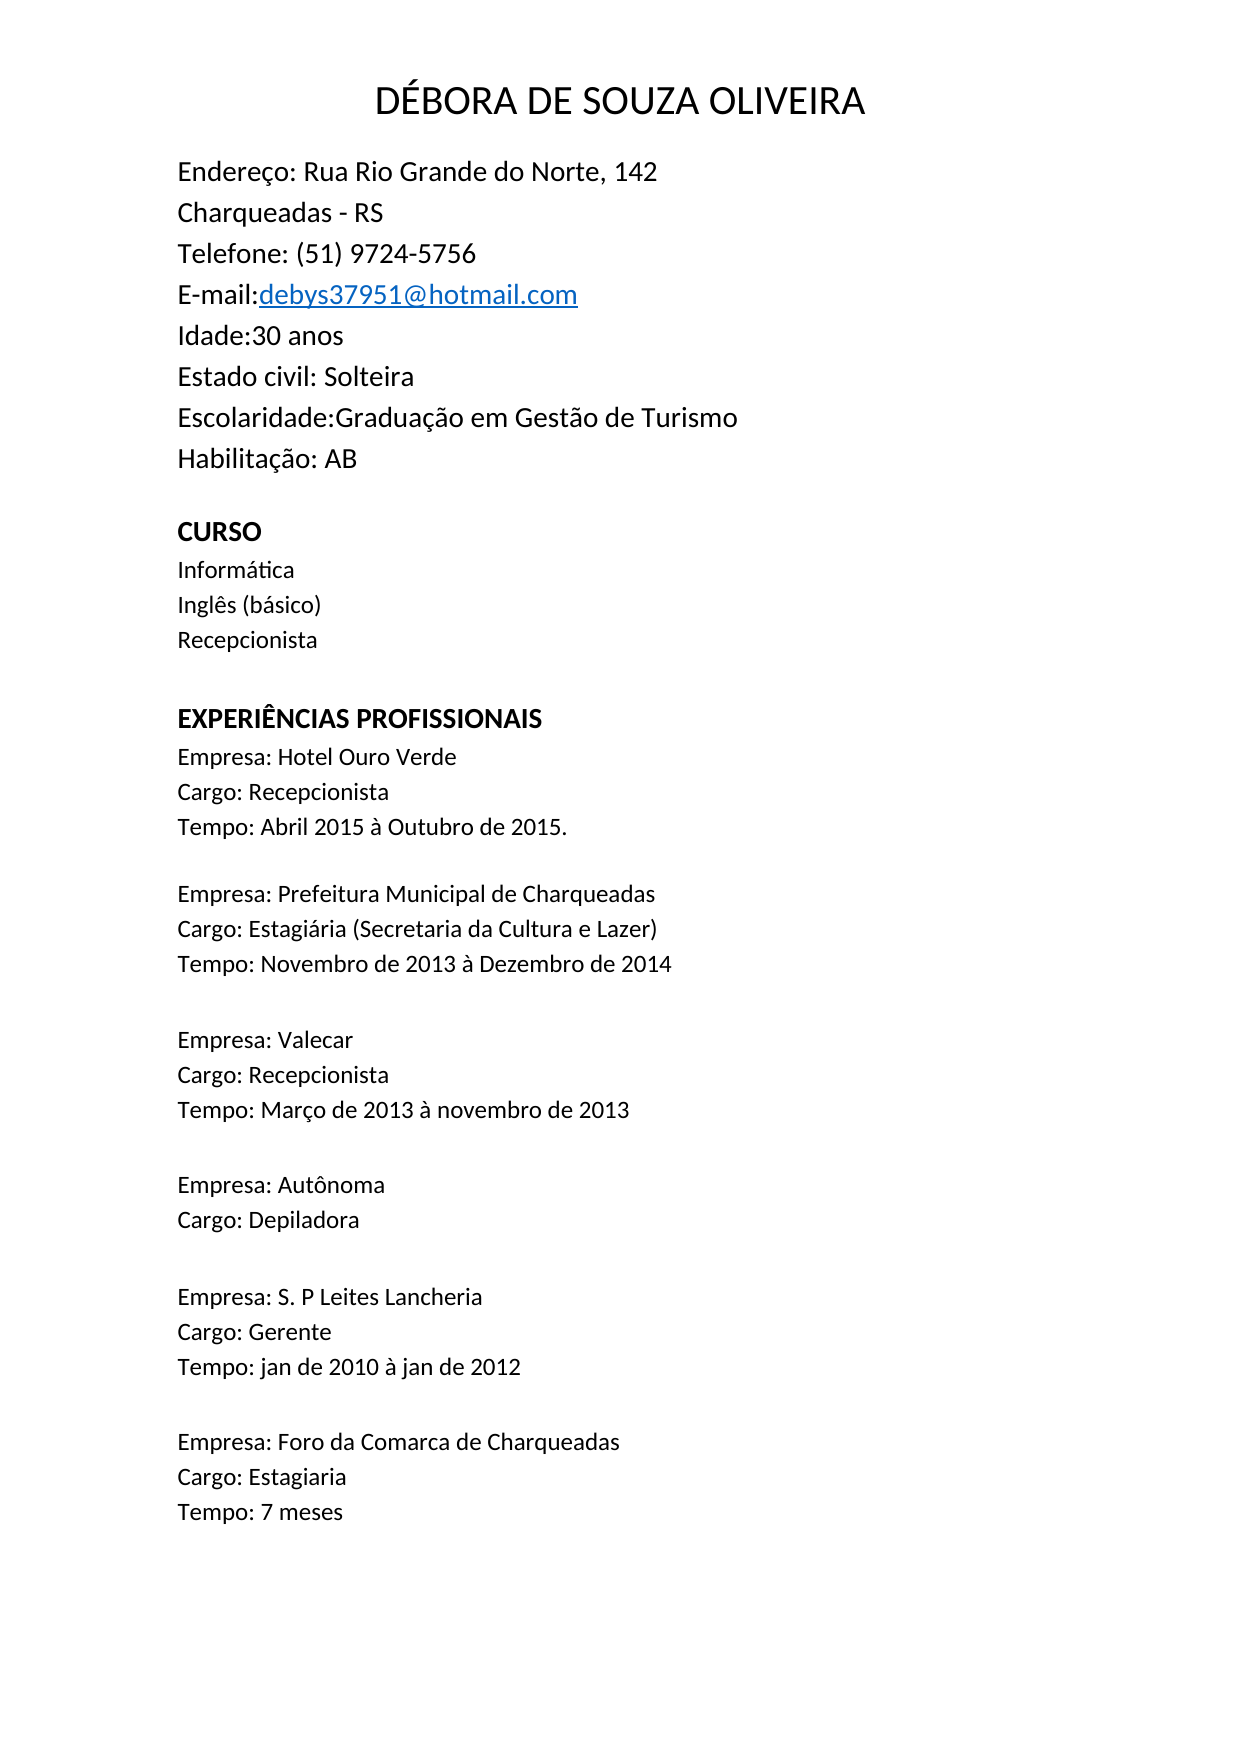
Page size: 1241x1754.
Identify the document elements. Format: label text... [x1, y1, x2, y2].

text Informática [177, 554, 1063, 584]
text Endereço: Rua Rio Grande do Norte, 142 [177, 153, 1063, 189]
text DÉBORA DE SOUZA OLIVEIRA [177, 74, 1063, 125]
text Cargo: Depiladora [177, 1205, 1063, 1235]
text Recepcionista [177, 624, 1063, 654]
text Empresa: Valecar [177, 1024, 1063, 1054]
text Estado civil: Solteira [177, 358, 1063, 393]
text Tempo: jan de 2010 à jan de 2012 [177, 1351, 1063, 1381]
text Tempo: Novembro de 2013 à Dezembro de 2014 [177, 948, 1063, 978]
text Empresa: Foro da Comarca de Charqueadas [177, 1427, 1063, 1457]
text Cargo: Recepcionista [177, 776, 1063, 806]
text Cargo: Recepcionista [177, 1059, 1063, 1089]
text Cargo: Estagiaria [177, 1462, 1063, 1492]
text Tempo: 7 meses [177, 1497, 1063, 1527]
text Idade:30 anos [177, 317, 1063, 352]
text EXPERIÊNCIAS PROFISSIONAIS [177, 700, 1063, 735]
text Cargo: Gerente [177, 1316, 1063, 1346]
text Inglês (básico) [177, 589, 1063, 619]
text E-mail:debys37951@hotmail.com [177, 276, 1063, 312]
text Empresa: S. P Leites Lancheria [177, 1281, 1063, 1311]
text Cargo: Estagiária (Secretaria da Cultura e Lazer) [177, 913, 1063, 943]
text CURSO [177, 513, 1063, 548]
text Telefone: (51) 9724-5756 [177, 235, 1063, 271]
text Habilitação: AB [177, 440, 1063, 475]
text Empresa: Hotel Ouro Verde [177, 741, 1063, 771]
text Tempo: Março de 2013 à novembro de 2013 [177, 1094, 1063, 1124]
text Tempo: Abril 2015 à Outubro de 2015. [177, 811, 1063, 841]
text Empresa: Prefeitura Municipal de Charqueadas [177, 878, 1063, 908]
text Charqueadas - RS [177, 194, 1063, 230]
text Escolaridade:Graduação em Gestão de Turismo [177, 399, 1063, 434]
text Empresa: Autônoma [177, 1170, 1063, 1200]
